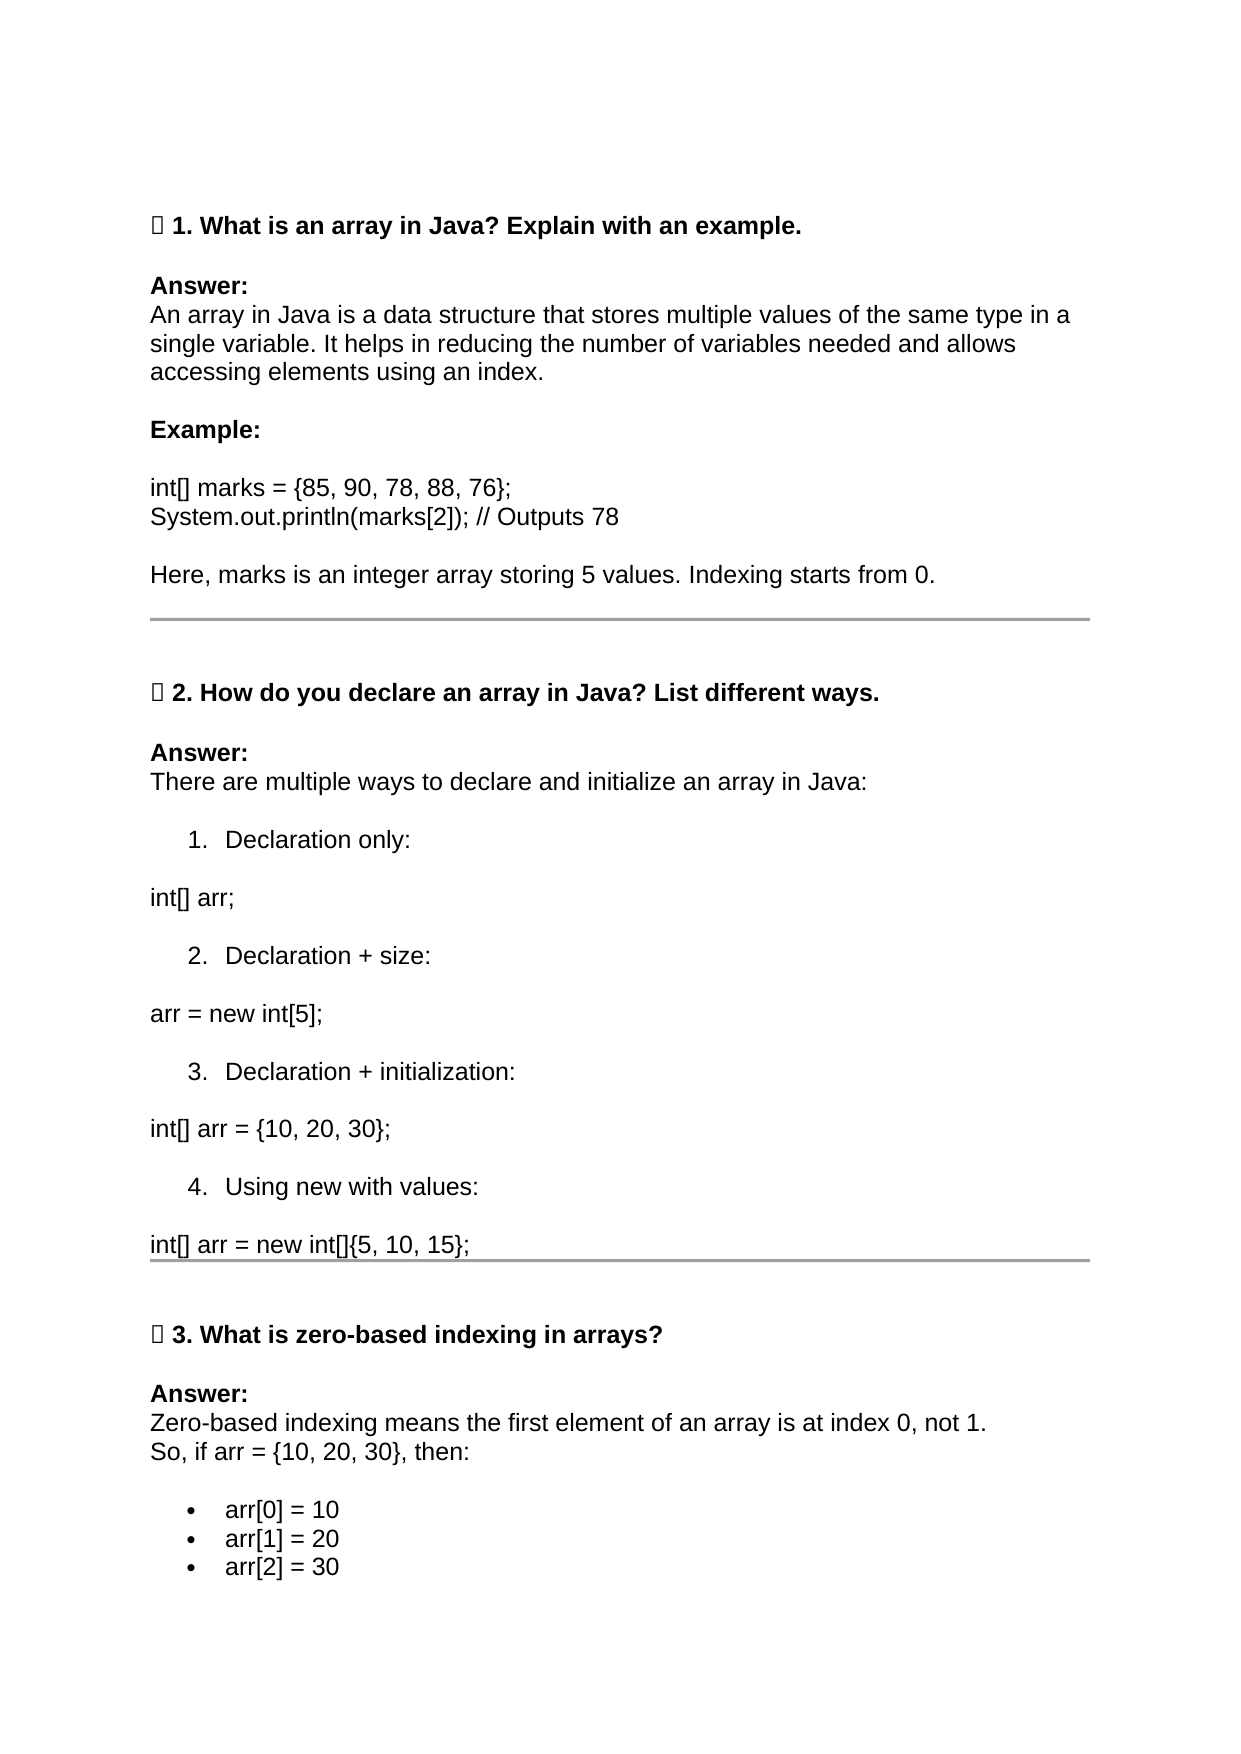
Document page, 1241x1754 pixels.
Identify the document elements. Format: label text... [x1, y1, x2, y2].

text int[] arr; [150, 883, 1090, 912]
list arr[0] = 10 [187, 1495, 1090, 1524]
list arr[2] = 30 [187, 1552, 1090, 1581]
text 🔹 3. What is zero-based indexing in arrays? [150, 1316, 1090, 1350]
text int[] arr = new int[]{5, 10, 15}; [150, 1230, 1090, 1259]
text System.out.println(marks[2]); // Outputs 78 [150, 502, 1090, 531]
list Declaration only: [187, 825, 1090, 854]
list arr[1] = 20 [187, 1524, 1090, 1552]
text Example: [150, 415, 1090, 444]
list Declaration + initialization: [187, 1057, 1090, 1085]
text Here, marks is an integer array storing 5 values. Indexing starts from 0. [150, 560, 1090, 589]
text arr = new int[5]; [150, 999, 1090, 1027]
text int[] marks = {85, 90, 78, 88, 76}; [150, 473, 1090, 502]
text Answer: Zero-based indexing means the first element of an array is at index 0, not 1. So, if arr = {10, 20, 30}, then: [150, 1379, 1090, 1466]
text 🔹 2. How do you declare an array in Java? List different ways. [150, 675, 1090, 709]
text Answer: There are multiple ways to declare and initialize an array in Java: [150, 738, 1090, 796]
list Declaration + size: [187, 941, 1090, 969]
list Using new with values: [187, 1172, 1090, 1201]
text 🔹 1. What is an array in Java? Explain with an example. [150, 208, 1090, 242]
text Answer: An array in Java is a data structure that stores multiple values of the same type in a single variable. It helps in reducing the number of variables needed and allows accessing elements using an index. [150, 271, 1090, 386]
text int[] arr = {10, 20, 30}; [150, 1114, 1090, 1143]
